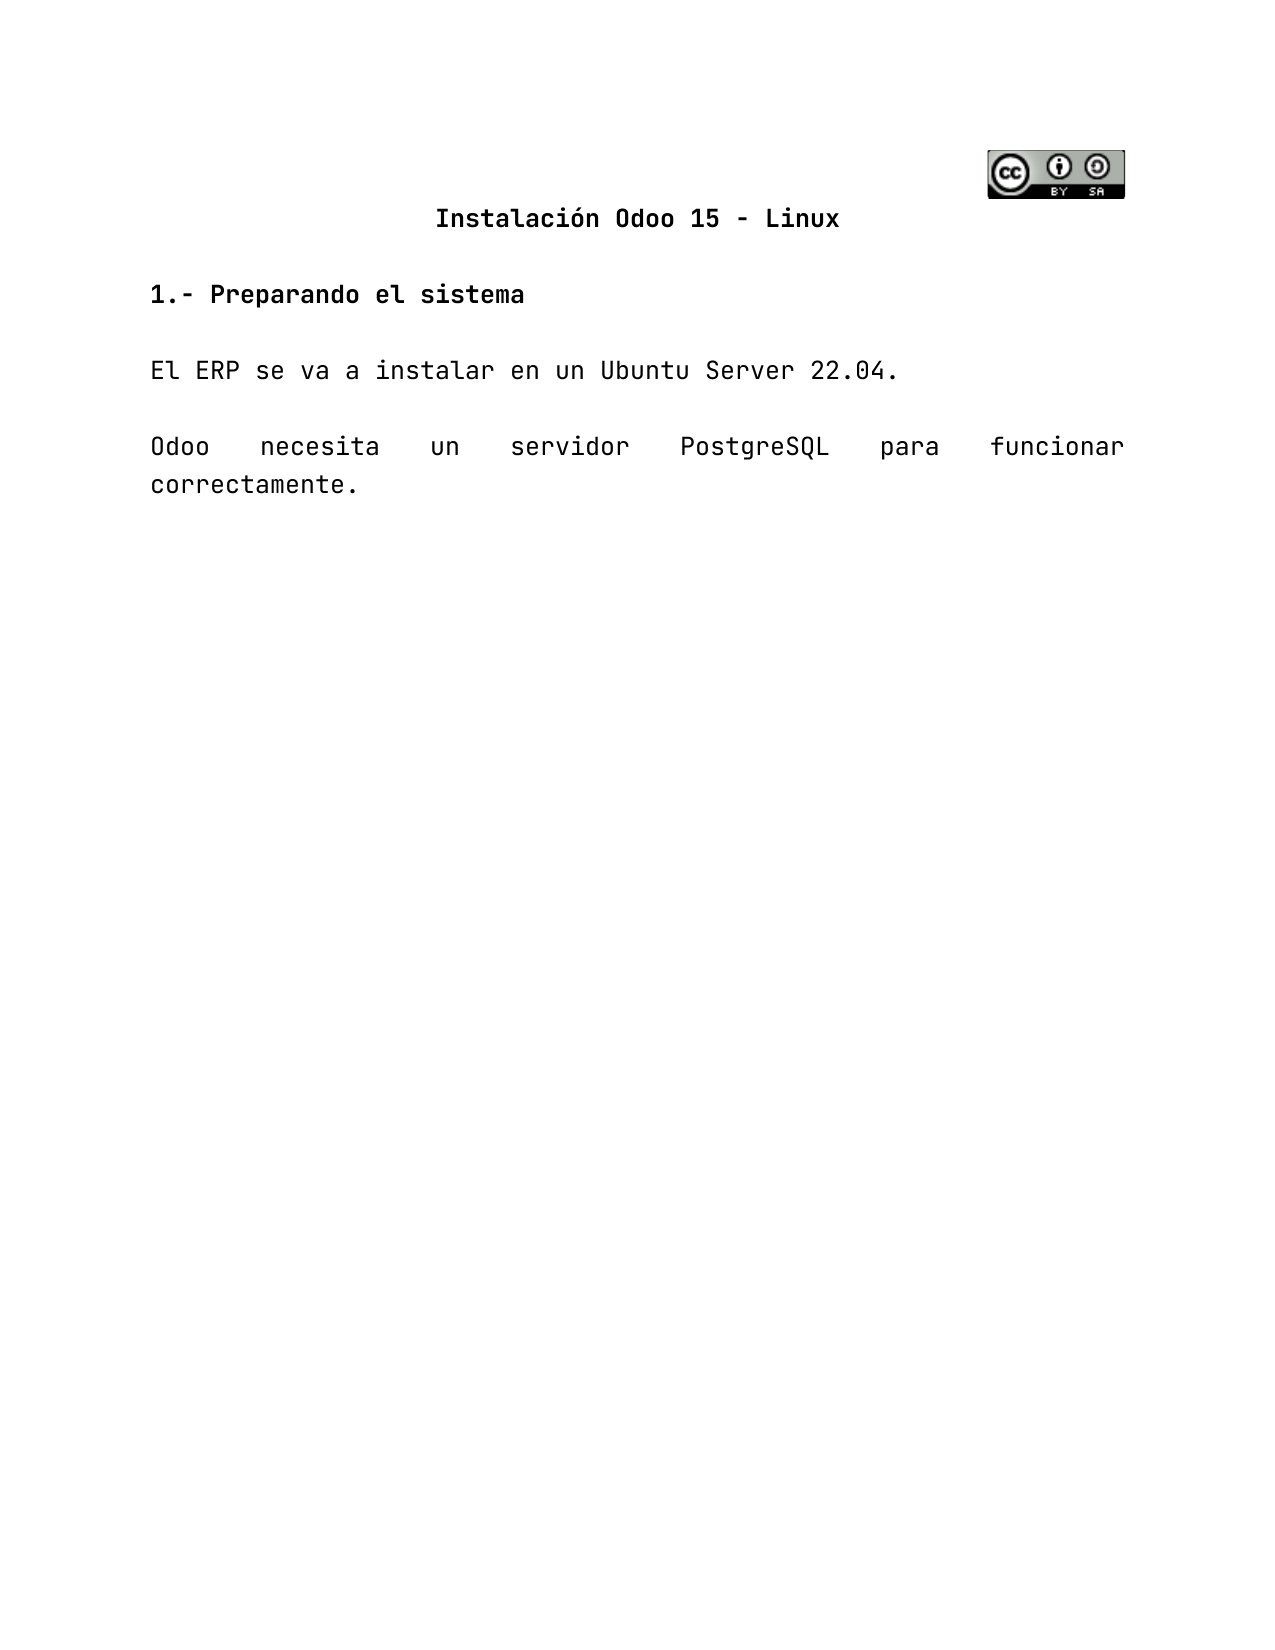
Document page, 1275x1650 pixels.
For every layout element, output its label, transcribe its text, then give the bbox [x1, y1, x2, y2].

text Odoo necesita un servidor PostgreSQL para funcionar correctamente. [150, 430, 1125, 501]
picture [987, 150, 1125, 199]
text El ERP se va a instalar en un Ubuntu Server 22.04. [150, 354, 1125, 387]
text 1.- Preparando el sistema [150, 278, 1125, 311]
text Instalación Odoo 15 - Linux [150, 202, 1125, 235]
